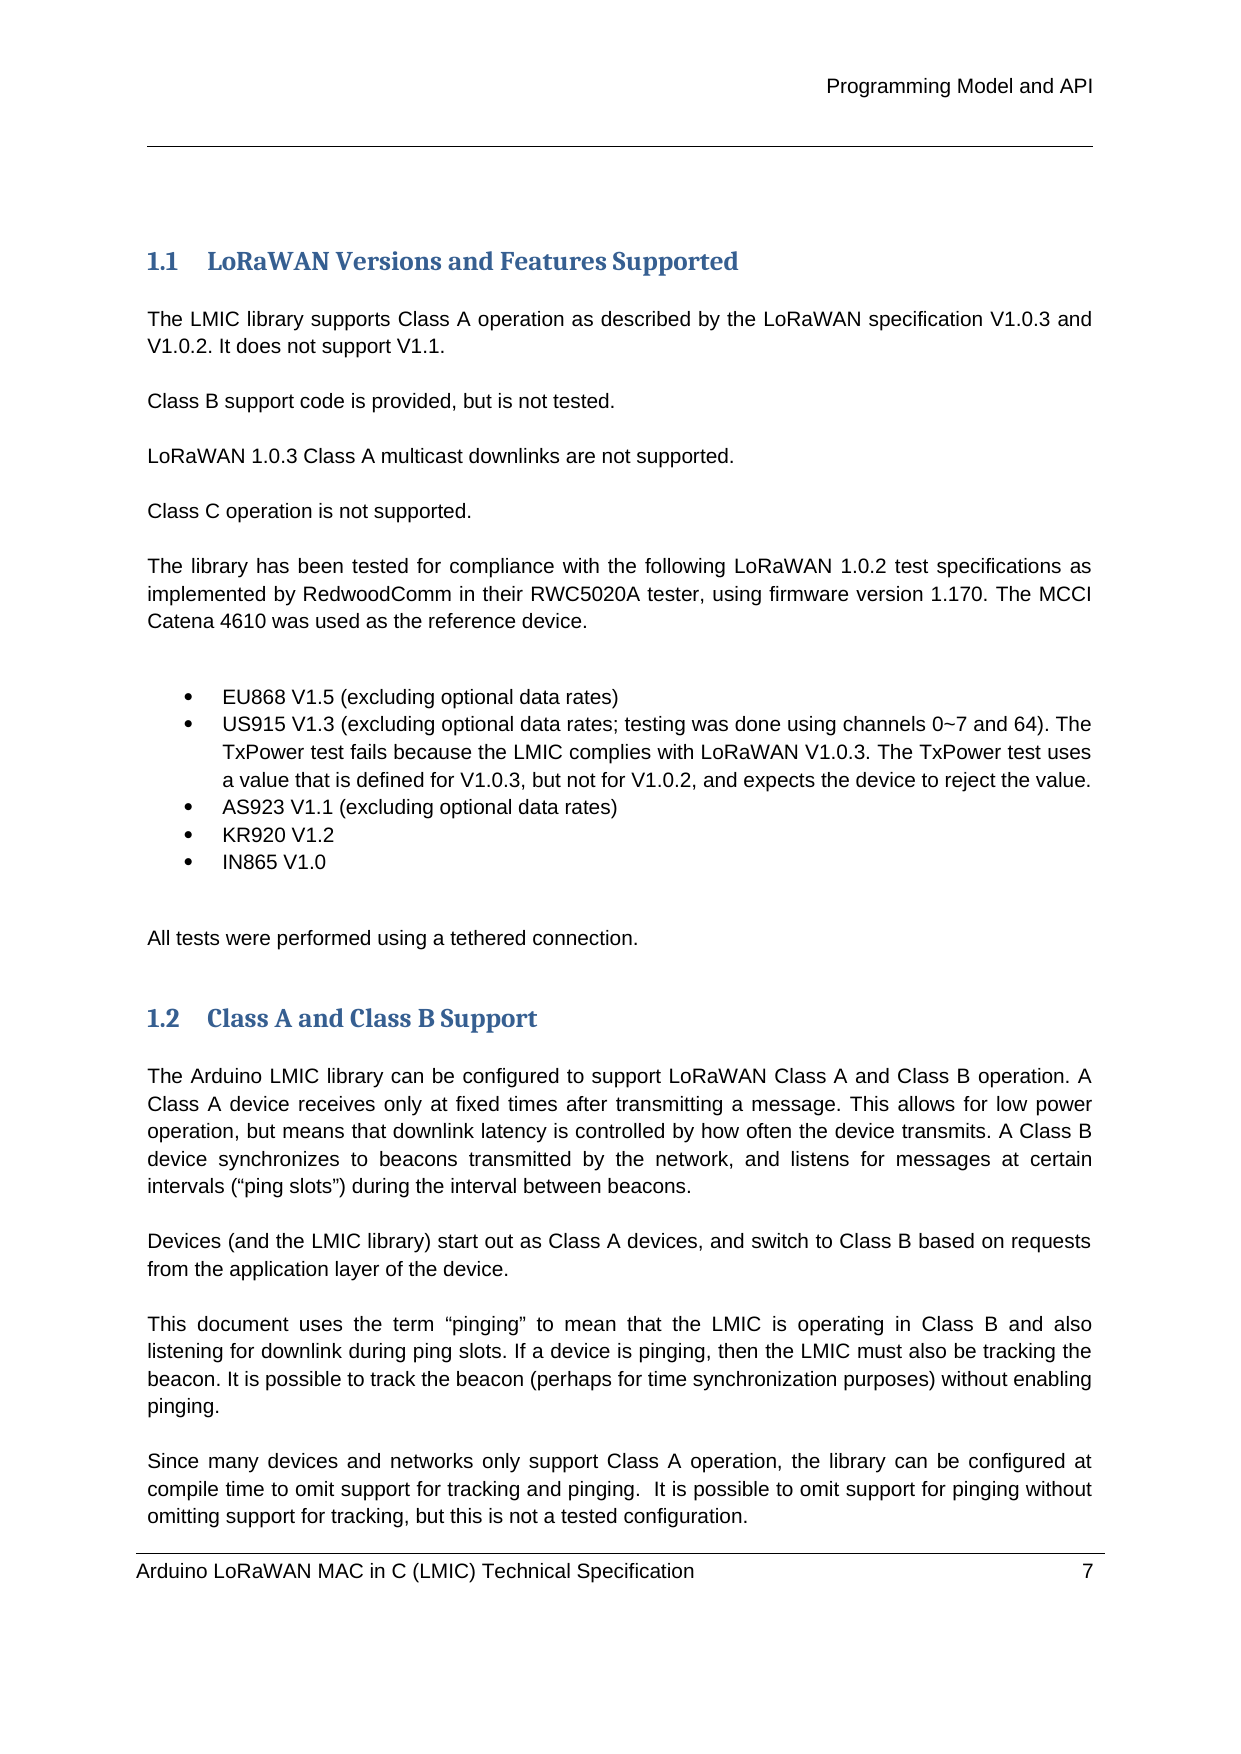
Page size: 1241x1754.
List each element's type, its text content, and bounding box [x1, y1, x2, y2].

text The LMIC library supports Class A operation as described by the LoRaWAN specification V1.0.3 and V1.0.2. It does not support V1.1. [147, 306, 1093, 358]
subtitle Class A and Class B Support [147, 1003, 1093, 1035]
text The library has been tested for compliance with the following LoRaWAN 1.0.2 test specifications as implemented by RedwoodComm in their RWC5020A tester, using firmware version 1.170. The MCCI Catena 4610 was used as the reference device. [147, 554, 1093, 633]
text The Arduino LMIC library can be configured to support LoRaWAN Class A and Class B operation. A Class A device receives only at fixed times after transmitting a message. This allows for low power operation, but means that downlink latency is controlled by how often the device transmits. A Class B device synchronizes to beacons transmitted by the network, and listens for messages at certain intervals (“ping slots”) during the interval between beacons. [147, 1064, 1093, 1198]
list IN865 V1.0 [184, 850, 1093, 874]
list EU868 V1.5 (excluding optional data rates) [184, 685, 1093, 709]
text Since many devices and networks only support Class A operation, the library can be configured at compile time to omit support for tracking and pinging. It is possible to omit support for pinging without omitting support for tracking, but this is not a tested configuration. [147, 1449, 1093, 1528]
text All tests were performed using a tethered connection. [147, 926, 1093, 950]
text LoRaWAN 1.0.3 Class A multicast downlinks are not supported. [147, 444, 1093, 468]
text Class B support code is provided, but is not tested. [147, 389, 1093, 413]
subtitle LoRaWAN Versions and Features Supported [147, 246, 1093, 277]
list KR920 V1.2 [184, 822, 1093, 847]
list AS923 V1.1 (excluding optional data rates) [184, 795, 1093, 819]
text Devices (and the LMIC library) start out as Class A devices, and switch to Class B based on requests from the application layer of the device. [147, 1229, 1093, 1281]
list US915 V1.3 (excluding optional data rates; testing was done using channels 0~7 and 64). The TxPower test fails because the LMIC complies with LoRaWAN V1.0.3. The TxPower test uses a value that is defined for V1.0.3, but not for V1.0.2, and expects the device to reject the value. [184, 712, 1093, 791]
text This document uses the term “pinging” to mean that the LMIC is operating in Class B and also listening for downlink during ping slots. If a device is pinging, then the LMIC must also be tracking the beacon. It is possible to track the beacon (perhaps for time synchronization purposes) without enabling pinging. [147, 1312, 1093, 1418]
text Class C operation is not supported. [147, 499, 1093, 523]
